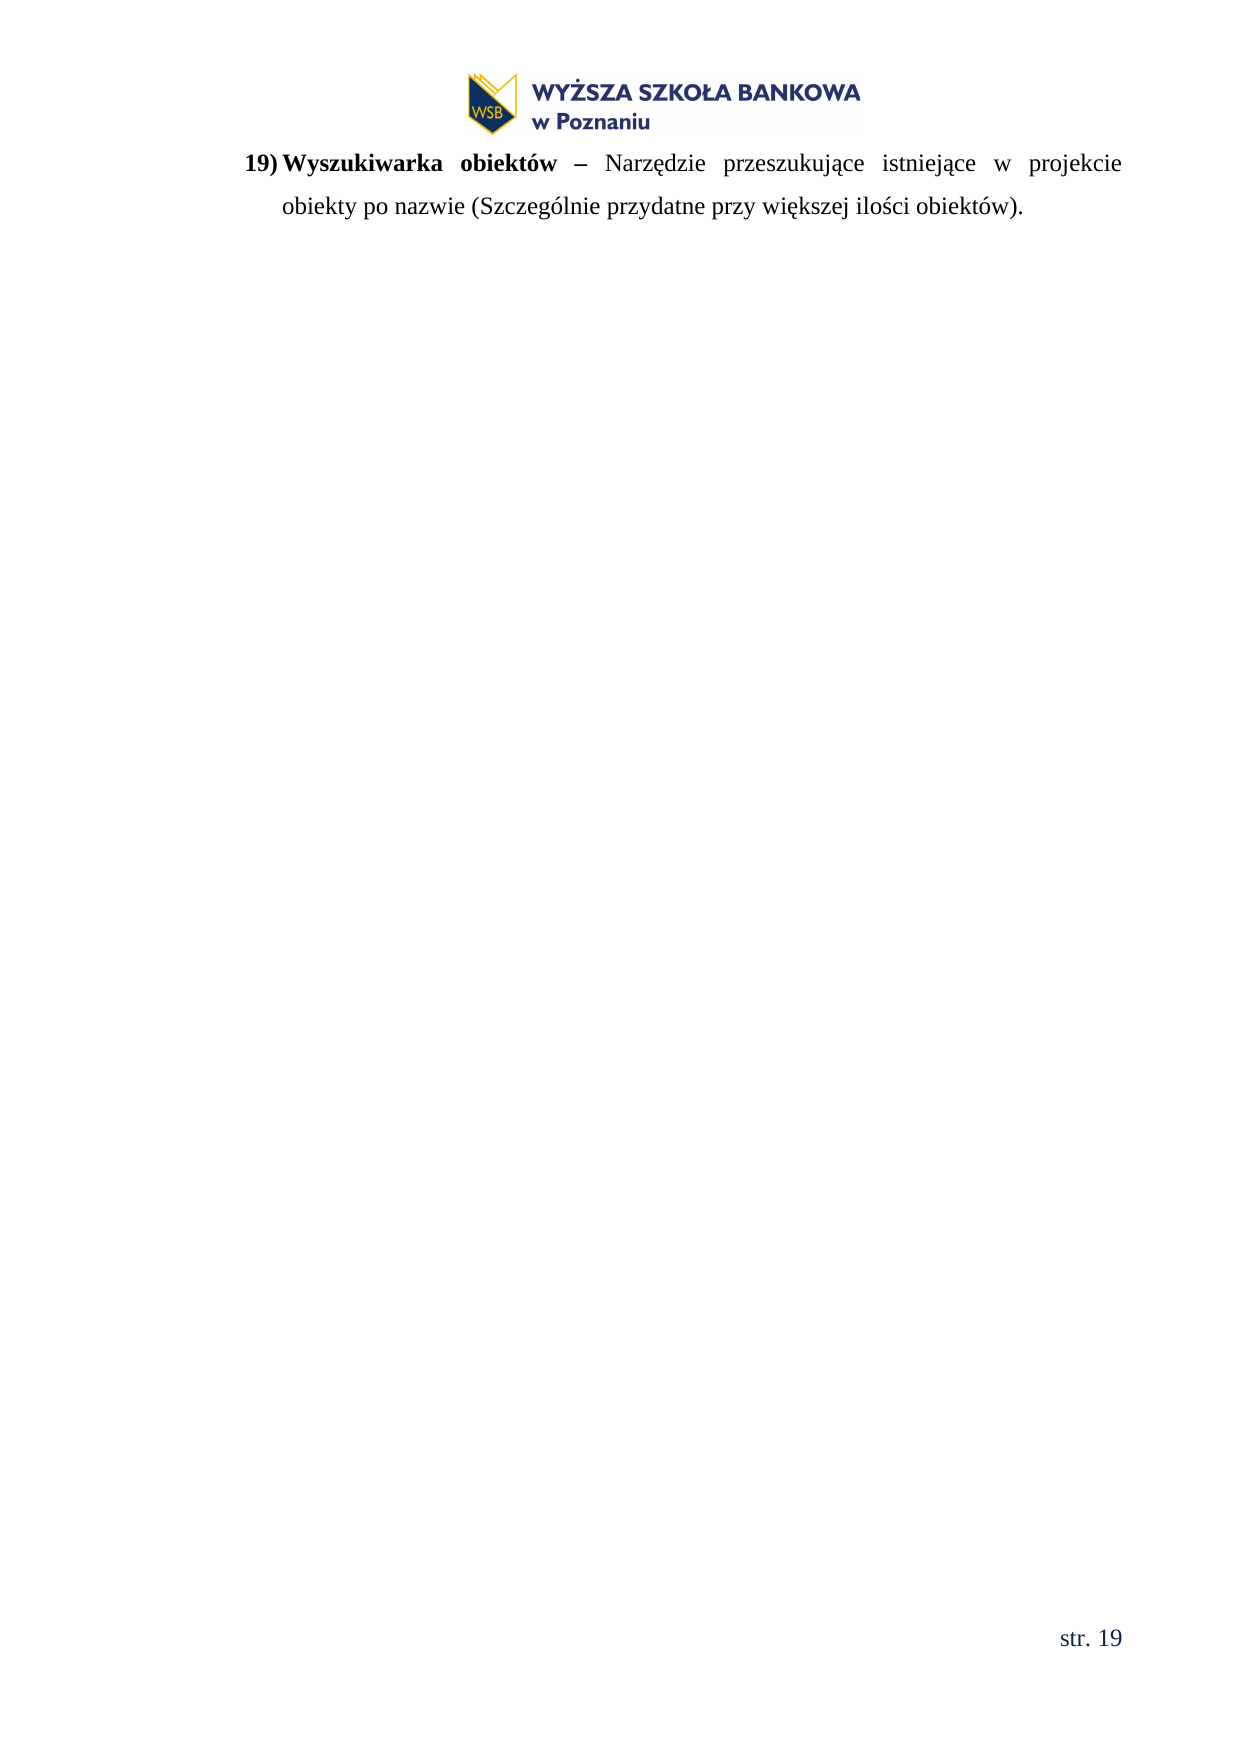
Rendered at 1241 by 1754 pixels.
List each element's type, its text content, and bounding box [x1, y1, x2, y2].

picture [468, 73, 861, 135]
list Wyszukiwarka obiektów – Narzędzie przeszukujące istniejące w projekcie obiekty po nazwie (Szczególnie przydatne przy większej ilości obiektów). [244, 148, 1122, 219]
